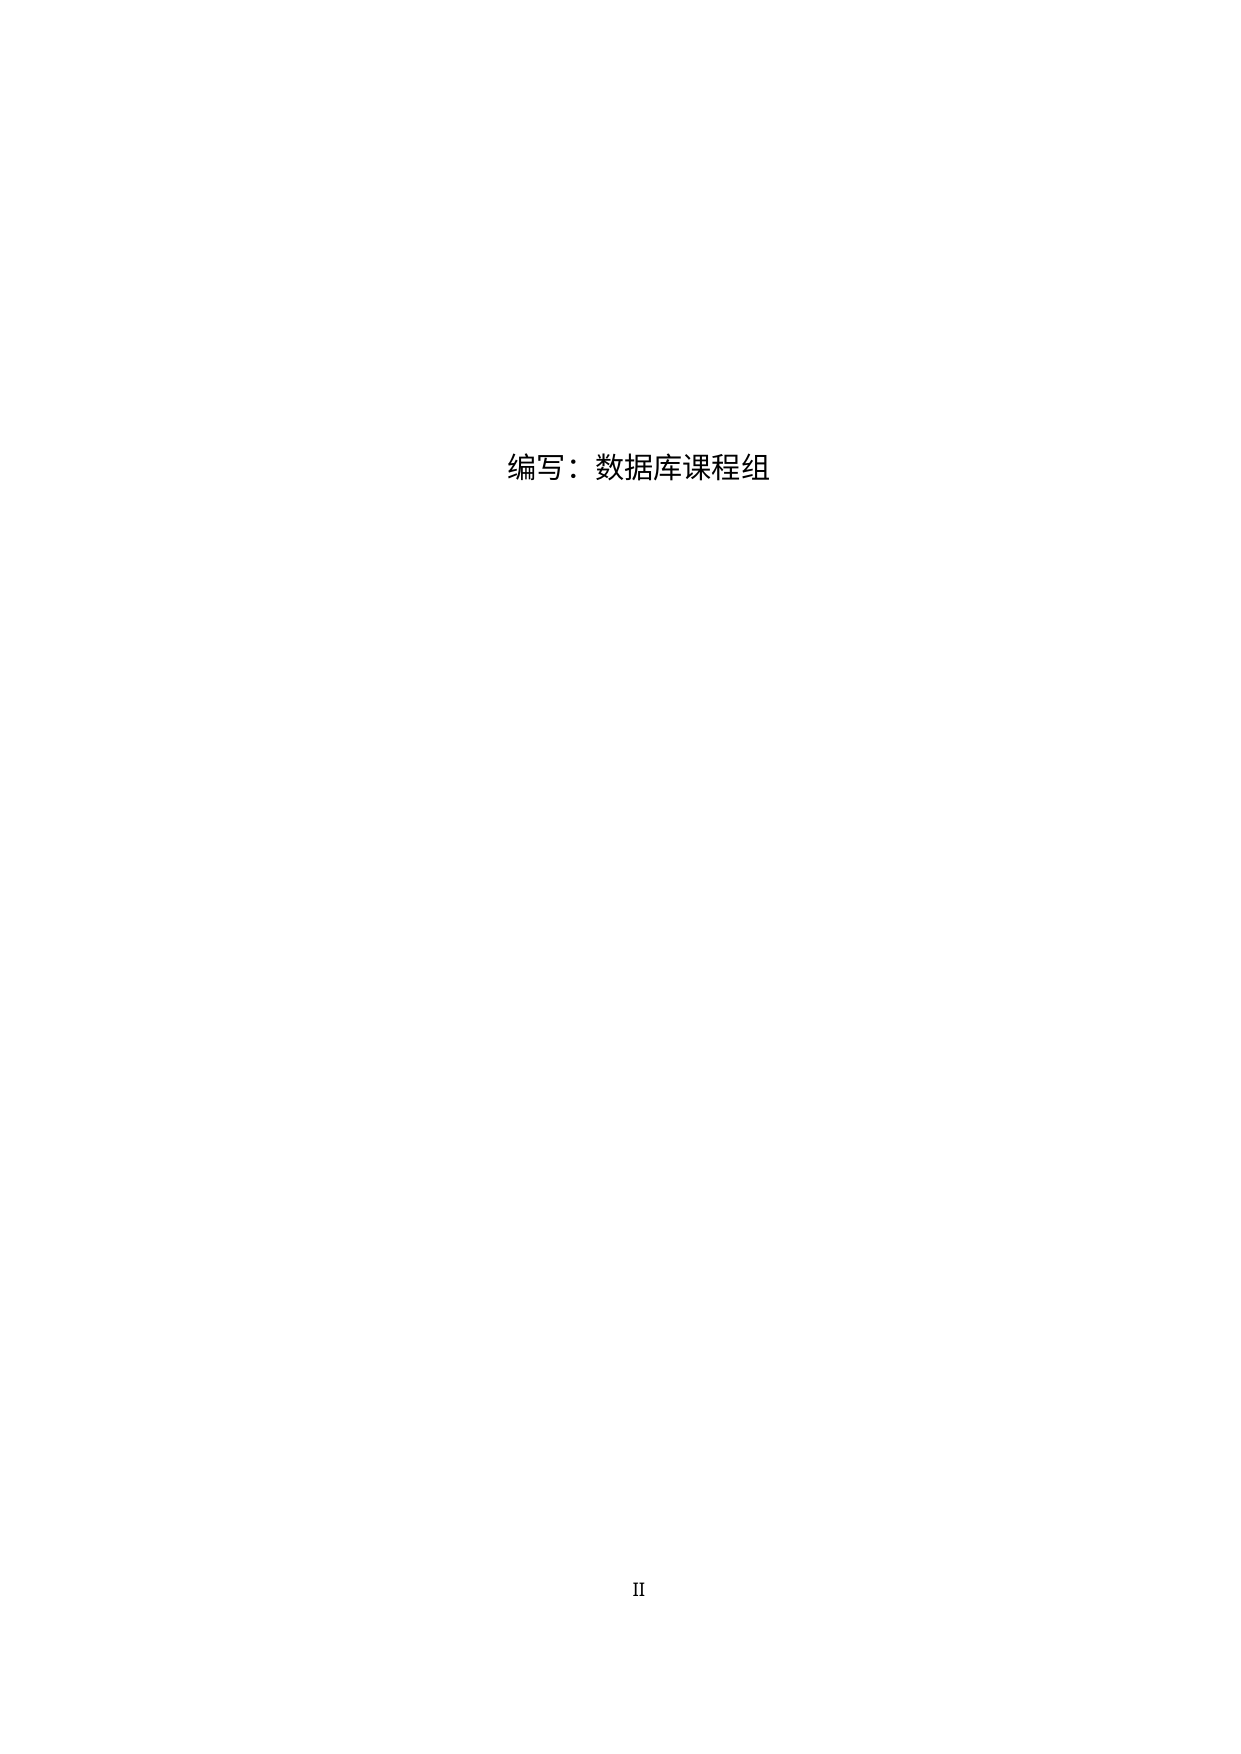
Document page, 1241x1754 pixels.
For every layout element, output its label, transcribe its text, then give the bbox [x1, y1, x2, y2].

text 编写：数据库课程组 [187, 433, 1053, 498]
